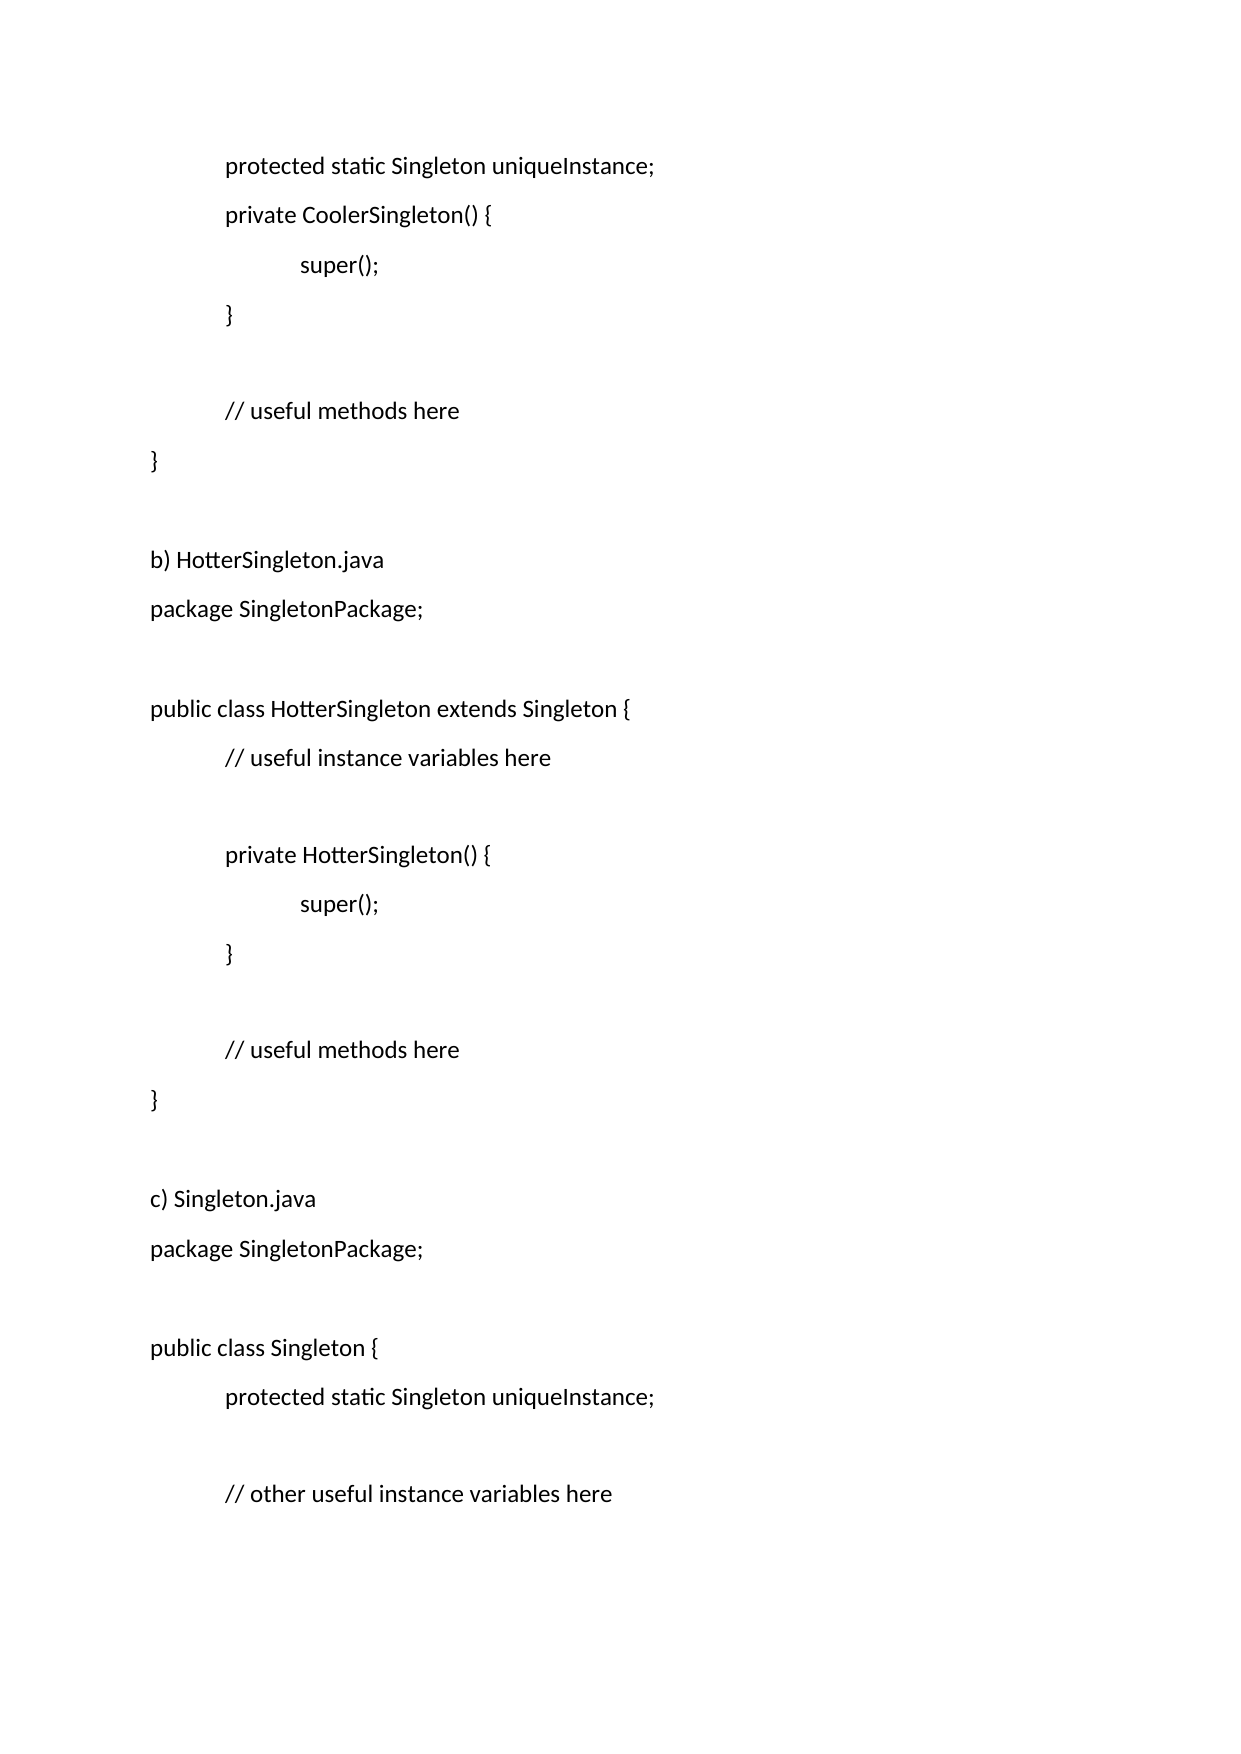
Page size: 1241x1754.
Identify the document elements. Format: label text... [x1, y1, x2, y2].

text // useful instance variables here [150, 742, 1090, 773]
text // other useful instance variables here [150, 1478, 1090, 1508]
text // useful methods here [150, 395, 1090, 426]
text c) Singleton.java [150, 1183, 1090, 1214]
text package SingletonPackage; [150, 593, 1090, 624]
text public class Singleton { [150, 1332, 1090, 1362]
text protected static Singleton uniqueInstance; [150, 150, 1090, 181]
text public class HotterSingleton extends Singleton { [150, 693, 1090, 723]
text private CoolerSingleton() { [150, 199, 1090, 230]
text } [150, 1084, 1090, 1114]
text super(); [150, 249, 1090, 280]
text } [150, 445, 1090, 475]
text } [150, 299, 1090, 329]
text } [150, 938, 1090, 968]
text protected static Singleton uniqueInstance; [150, 1381, 1090, 1412]
text b) HotterSingleton.java [150, 544, 1090, 574]
text super(); [150, 888, 1090, 919]
text private HotterSingleton() { [150, 839, 1090, 869]
text package SingletonPackage; [150, 1233, 1090, 1263]
text // useful methods here [150, 1034, 1090, 1065]
